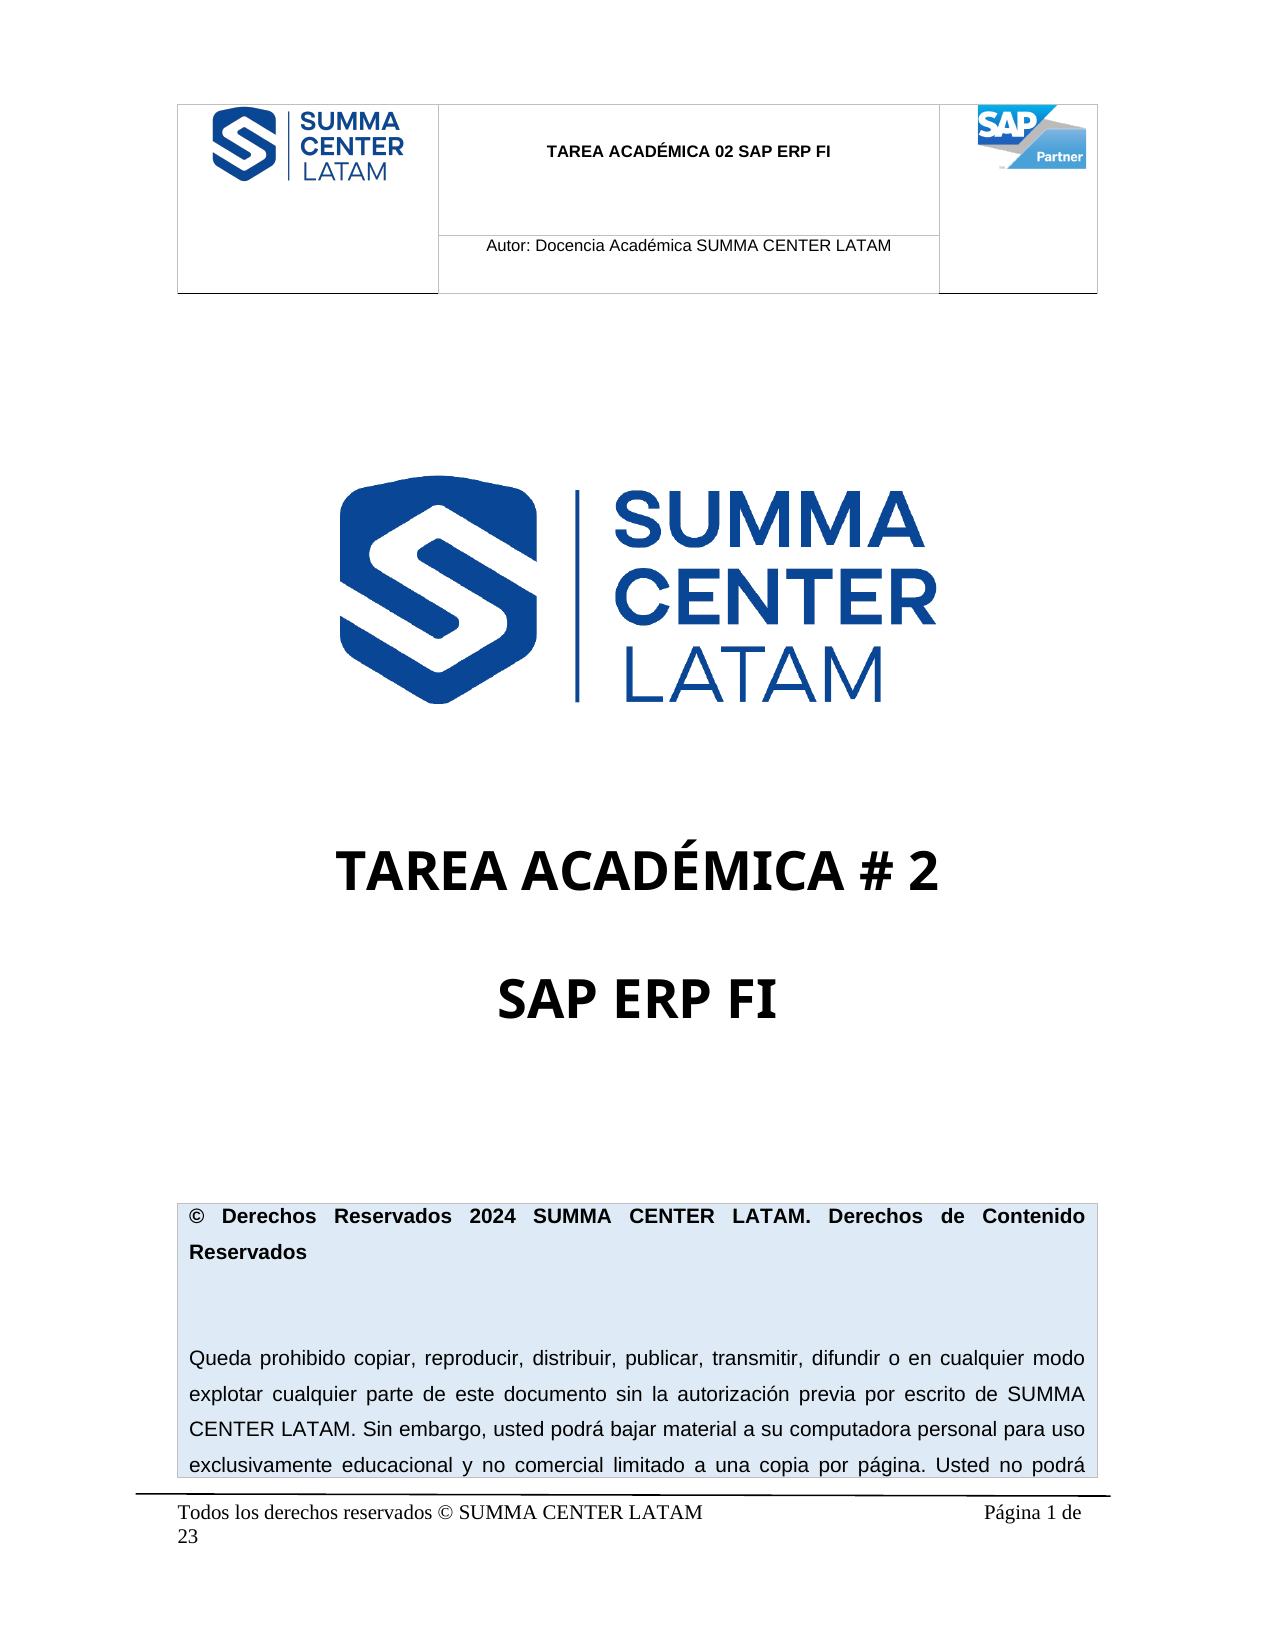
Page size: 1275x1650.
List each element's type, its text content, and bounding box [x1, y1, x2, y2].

text SAP ERP FI [177, 960, 1098, 1034]
picture [211, 105, 405, 185]
text TAREA ACADÉMICA # 2 [177, 833, 1098, 907]
picture [977, 105, 1087, 169]
picture [334, 467, 941, 716]
